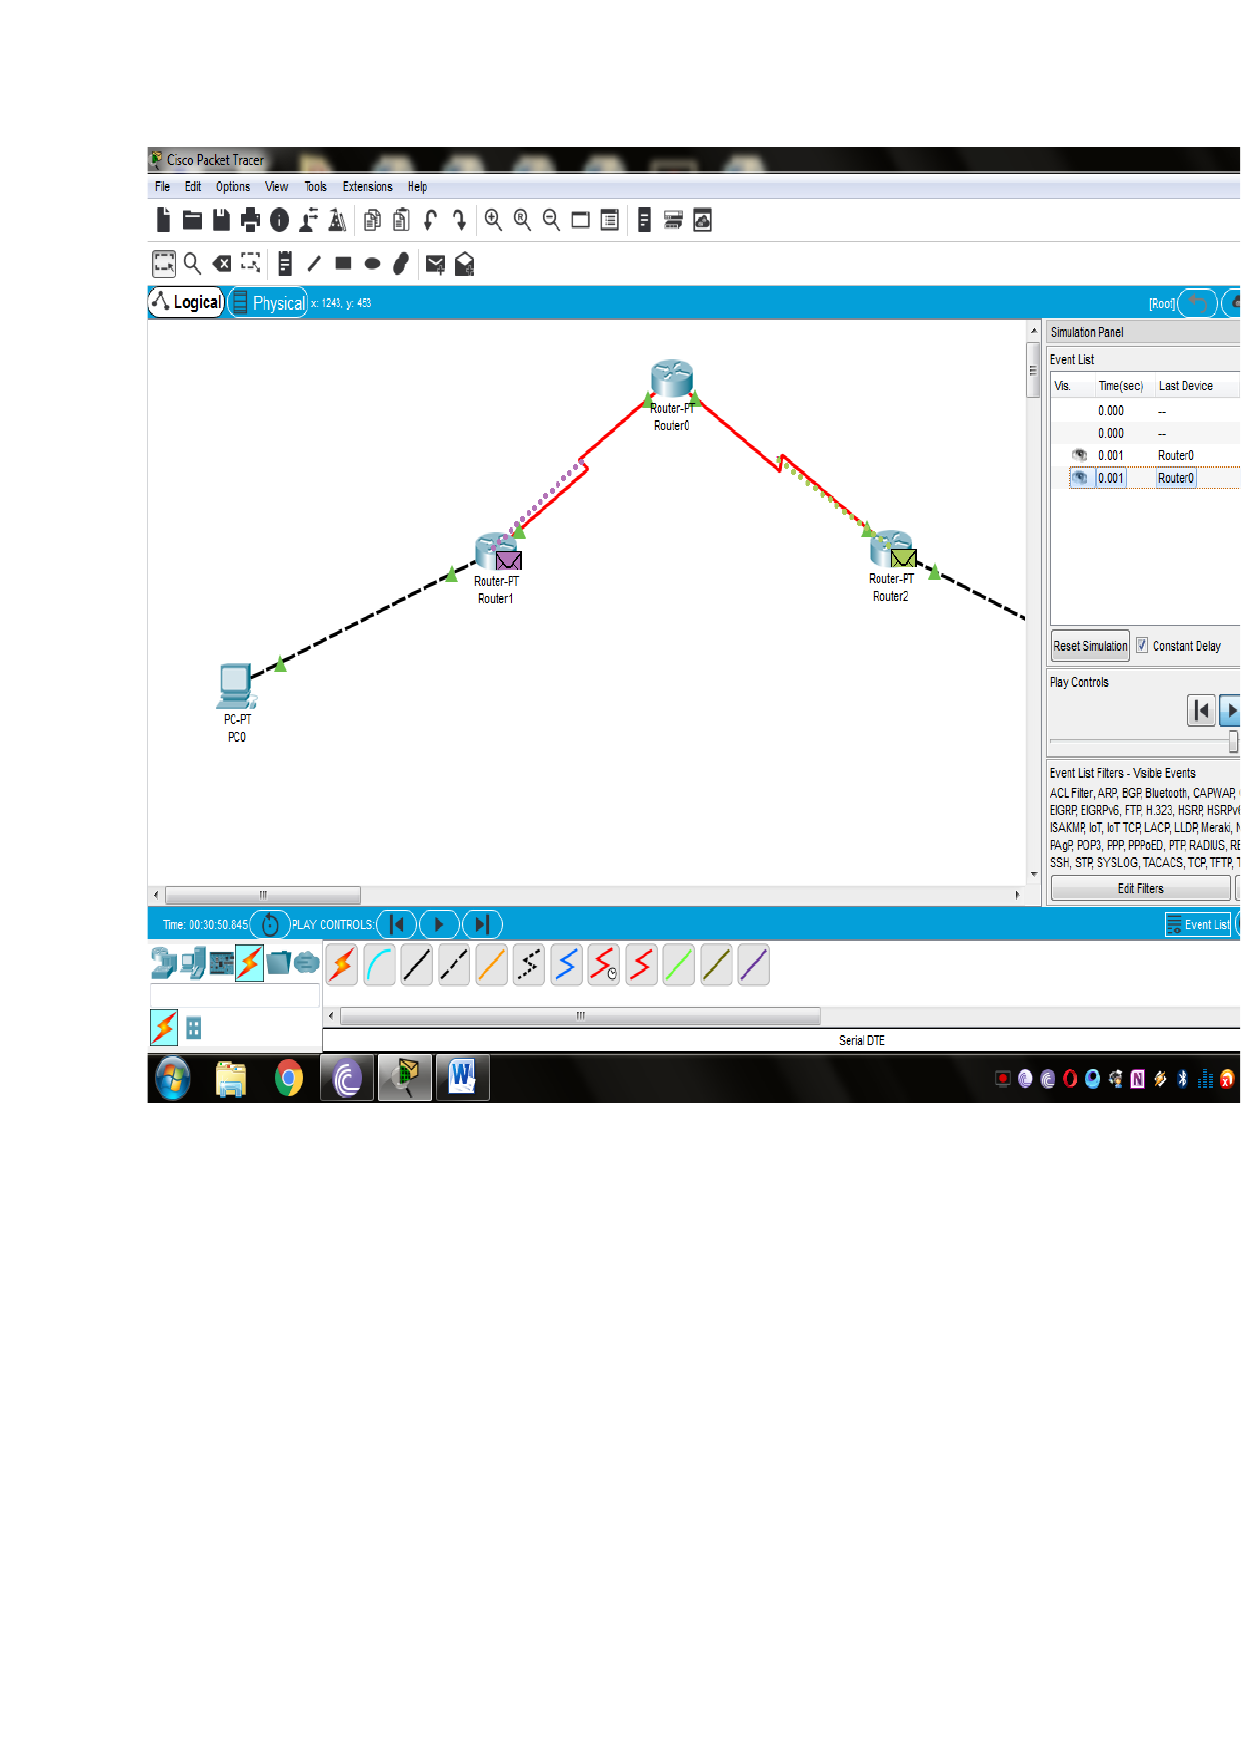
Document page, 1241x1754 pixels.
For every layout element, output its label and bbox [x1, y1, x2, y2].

picture [147, 147, 1241, 906]
picture [1233, 296, 1241, 307]
picture [396, 919, 402, 930]
picture [477, 919, 483, 930]
picture [436, 919, 442, 930]
picture [147, 938, 1241, 1103]
picture [1189, 296, 1204, 302]
